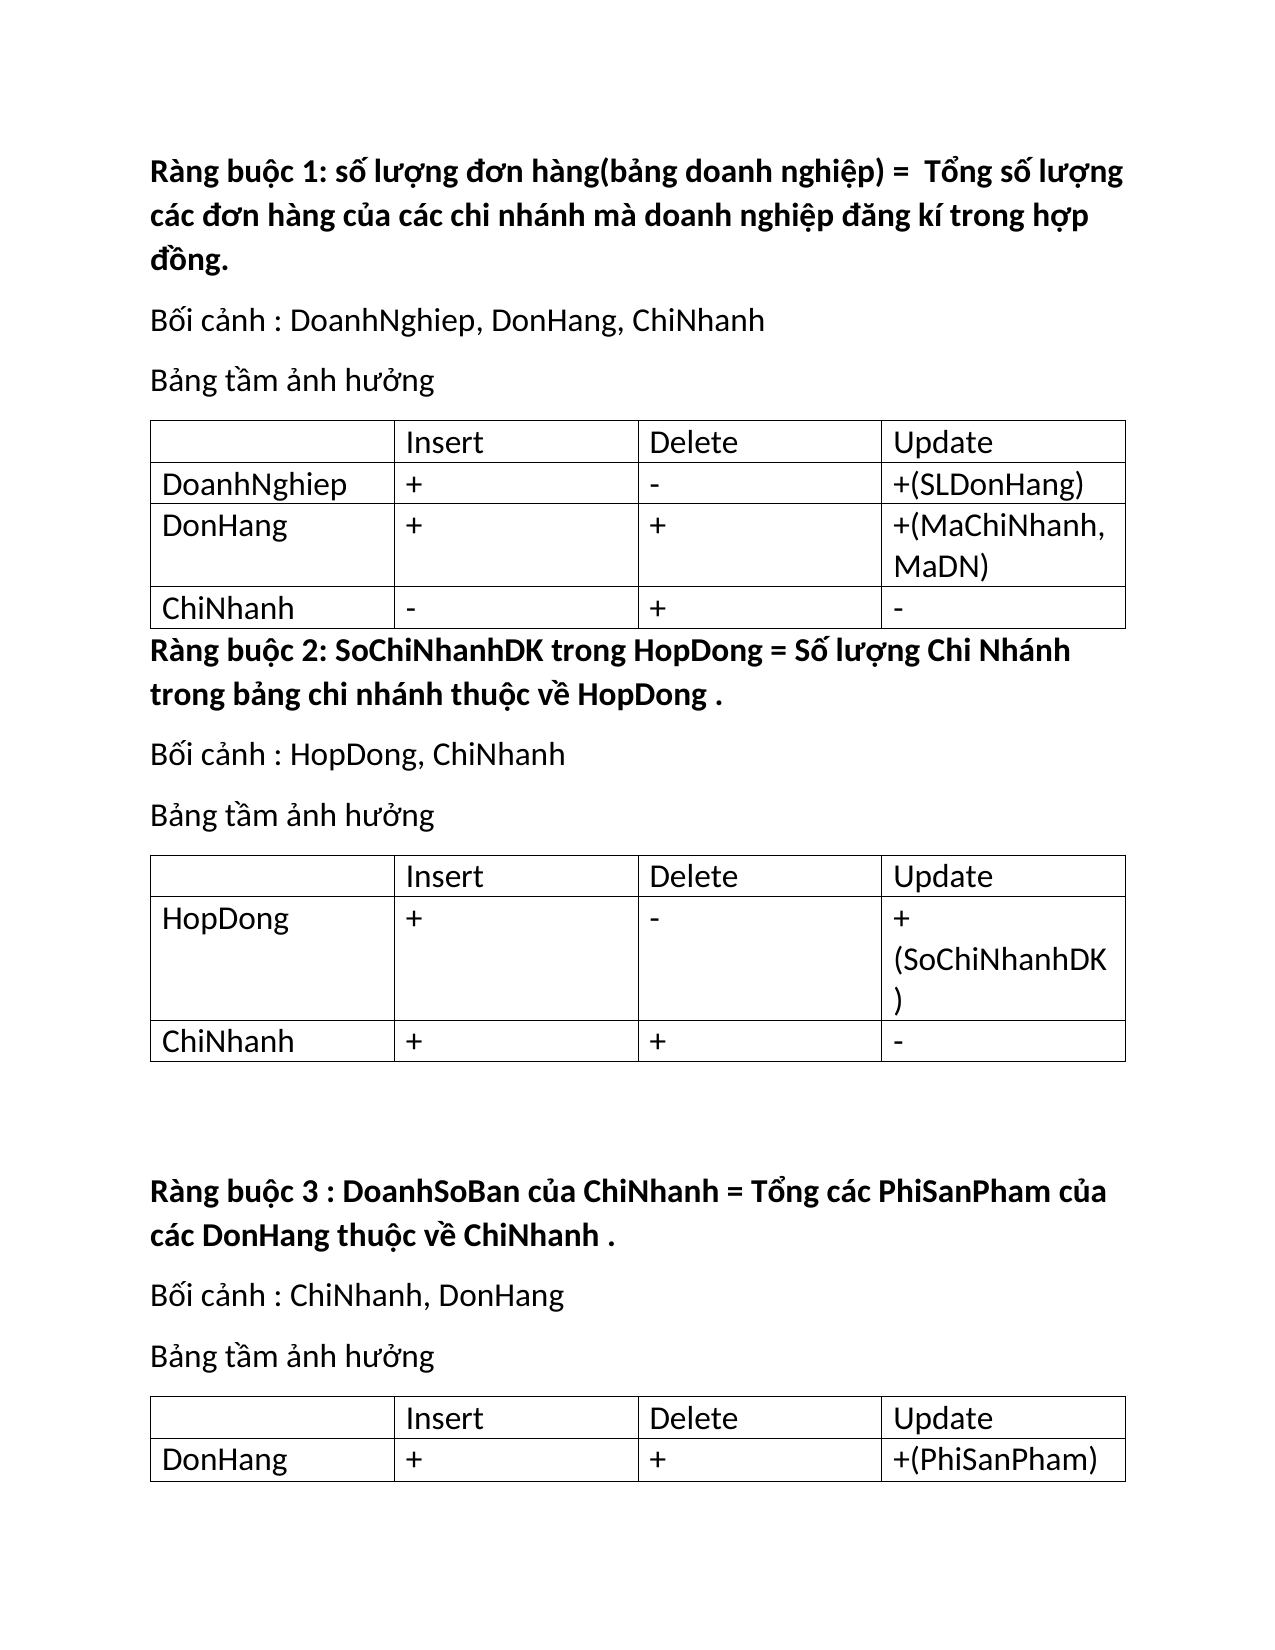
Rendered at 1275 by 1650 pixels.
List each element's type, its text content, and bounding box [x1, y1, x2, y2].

table_cell ChiNhanh [151, 587, 394, 628]
table_cell + [639, 1021, 881, 1061]
table_header Insert [395, 856, 638, 896]
table_header [151, 1397, 394, 1437]
table_cell DonHang [151, 504, 394, 586]
table_cell + [395, 1439, 638, 1481]
table_header [151, 421, 394, 462]
table_header Delete [639, 421, 881, 462]
table_header Insert [395, 1397, 638, 1437]
text Bối cảnh : ChiNhanh, DonHang [150, 1274, 1125, 1315]
text Bảng tầm ảnh hưởng [150, 794, 1125, 834]
table_cell + [639, 587, 881, 628]
table_header Update [882, 421, 1125, 462]
text Ràng buộc 1: số lượng đơn hàng(bảng doanh nghiệp) = Tổng số lượng các đơn hàng của các chi nhánh mà doanh nghiệp đăng kí trong hợp đồng. [150, 150, 1125, 279]
text Bảng tầm ảnh hưởng [150, 359, 1125, 400]
text Bối cảnh : HopDong, ChiNhanh [150, 733, 1125, 774]
table_header Insert [395, 421, 638, 462]
table_cell + [639, 504, 881, 586]
table_cell + [395, 897, 638, 1019]
table_cell - [882, 587, 1125, 628]
table_cell +(SoChiNhanhDK) [882, 897, 1125, 1019]
table_cell + [395, 463, 638, 503]
table_header Update [882, 856, 1125, 896]
table_cell + [395, 504, 638, 586]
table_cell DonHang [151, 1439, 394, 1481]
table_header Delete [639, 1397, 881, 1437]
table_cell - [882, 1021, 1125, 1061]
text Bảng tầm ảnh hưởng [150, 1335, 1125, 1376]
table_header Delete [639, 856, 881, 896]
text Ràng buộc 2: SoChiNhanhDK trong HopDong = Số lượng Chi Nhánh trong bảng chi nhánh thuộc về HopDong . [150, 629, 1125, 713]
table_cell +(MaChiNhanh, MaDN) [882, 504, 1125, 586]
table_cell + [639, 1439, 881, 1481]
table_cell - [639, 463, 881, 503]
table_cell - [395, 587, 638, 628]
table_cell HopDong [151, 897, 394, 1019]
table_cell DoanhNghiep [151, 463, 394, 503]
table_header [151, 856, 394, 896]
table_cell +(PhiSanPham) [882, 1439, 1125, 1481]
table_cell - [639, 897, 881, 1019]
table_cell + [395, 1021, 638, 1061]
table_cell +(SLDonHang) [882, 463, 1125, 503]
table_cell ChiNhanh [151, 1021, 394, 1061]
text Ràng buộc 3 : DoanhSoBan của ChiNhanh = Tổng các PhiSanPham của các DonHang thuộc về ChiNhanh . [150, 1170, 1125, 1254]
table_header Update [882, 1397, 1125, 1437]
text Bối cảnh : DoanhNghiep, DonHang, ChiNhanh [150, 298, 1125, 339]
